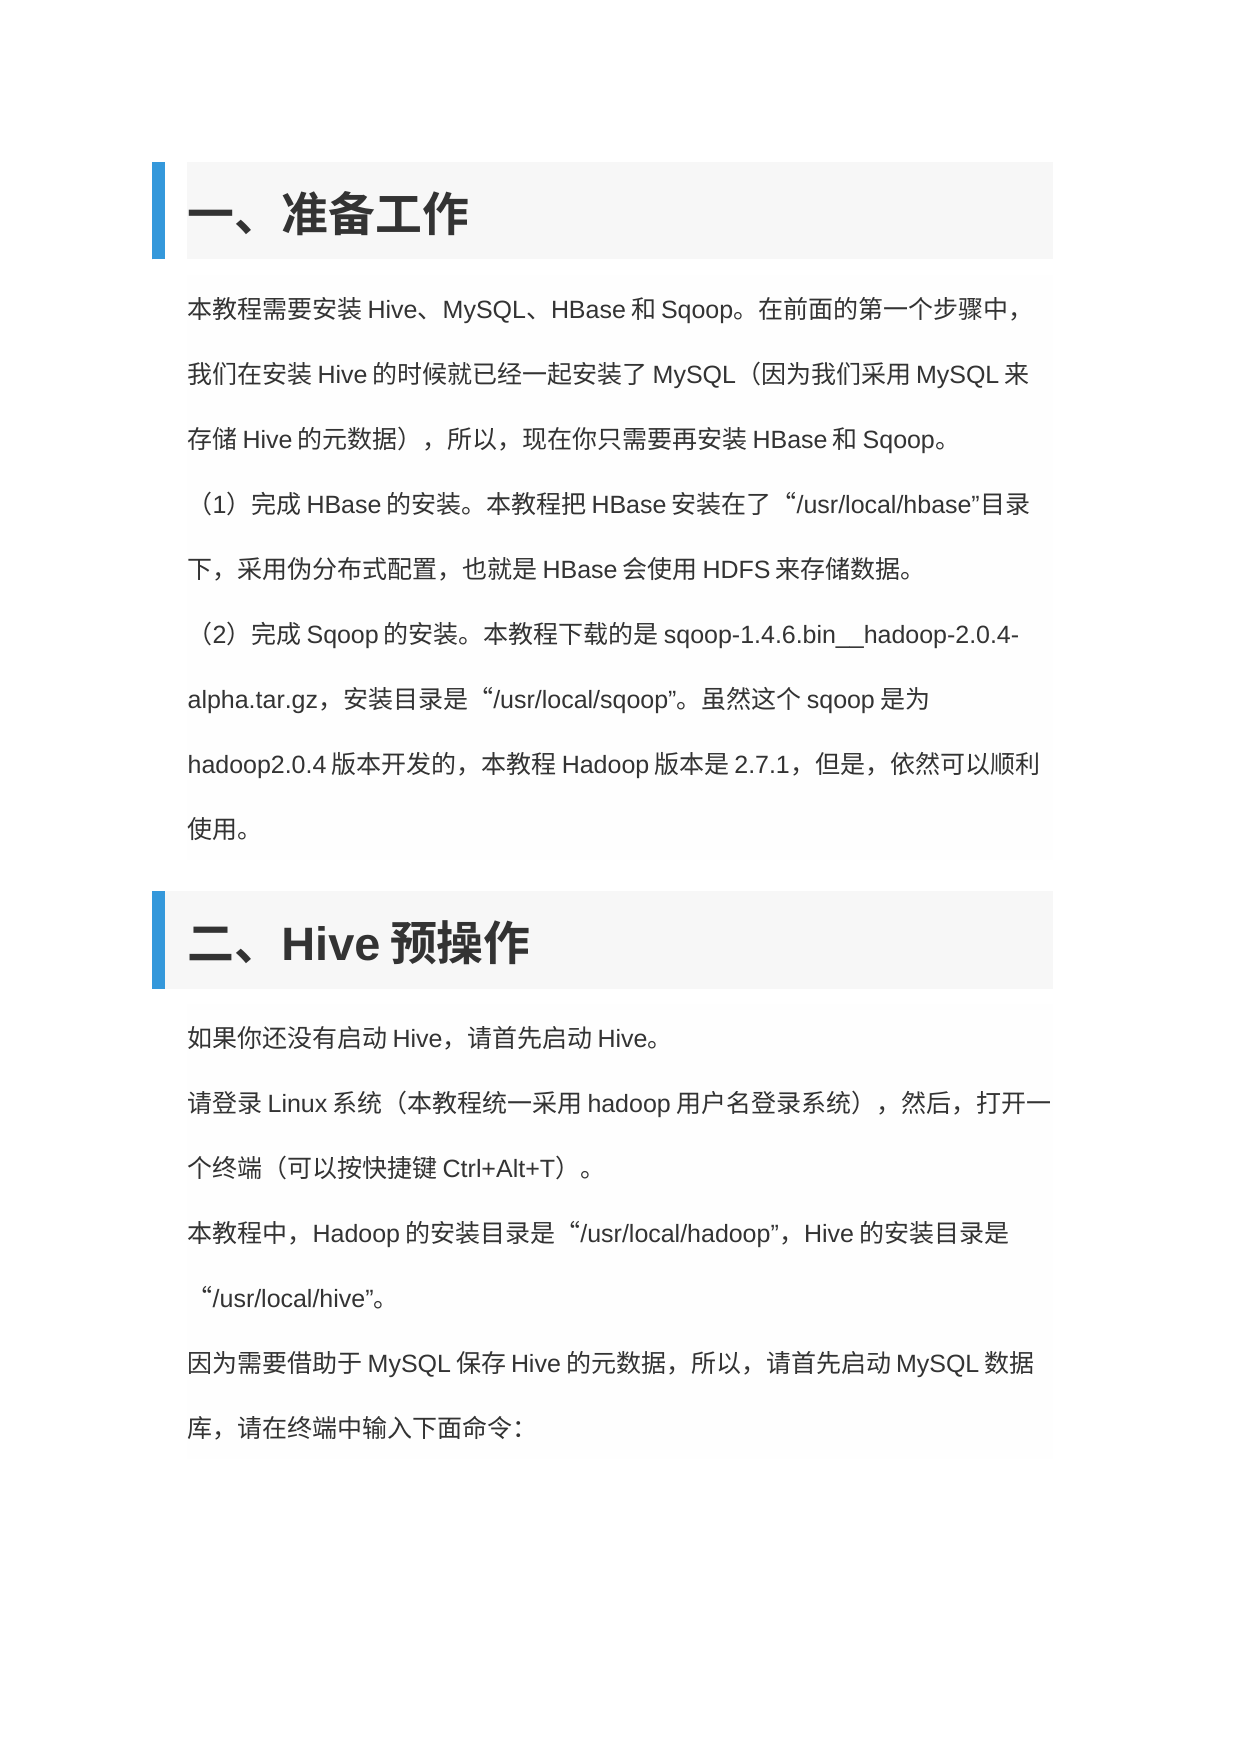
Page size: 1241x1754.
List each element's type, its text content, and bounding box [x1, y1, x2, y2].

text 一、准备工作 [187, 162, 1053, 259]
text 本教程需要安装Hive、MySQL、HBase和Sqoop。在前面的第一个步骤中，我们在安装Hive的时候就已经一起安装了MySQL（因为我们采用MySQL来存储Hive的元数据），所以，现在你只需要再安装HBase和Sqoop。 （1）完成HBase的安装。本教程把HBase安装在了“/usr/local/hbase”目录下，采用伪分布式配置，也就是HBase会使用HDFS来存储数据。 （2）完成Sqoop的安装。本教程下载的是sqoop-1.4.6.bin__hadoop-2.0.4-alpha.tar.gz，安装目录是“/usr/local/sqoop”。虽然这个sqoop是为hadoop2.0.4版本开发的，本教程Hadoop版本是2.7.1，但是，依然可以顺利使用。 [187, 275, 1053, 860]
text 如果你还没有启动Hive，请首先启动Hive。 请登录Linux系统（本教程统一采用hadoop用户名登录系统），然后，打开一个终端（可以按快捷键Ctrl+Alt+T）。 本教程中，Hadoop的安装目录是“/usr/local/hadoop”，Hive的安装目录是“/usr/local/hive”。 因为需要借助于MySQL保存Hive的元数据，所以，请首先启动MySQL数据库，请在终端中输入下面命令： [187, 1004, 1053, 1459]
text 二、Hive预操作 [165, 891, 1053, 989]
